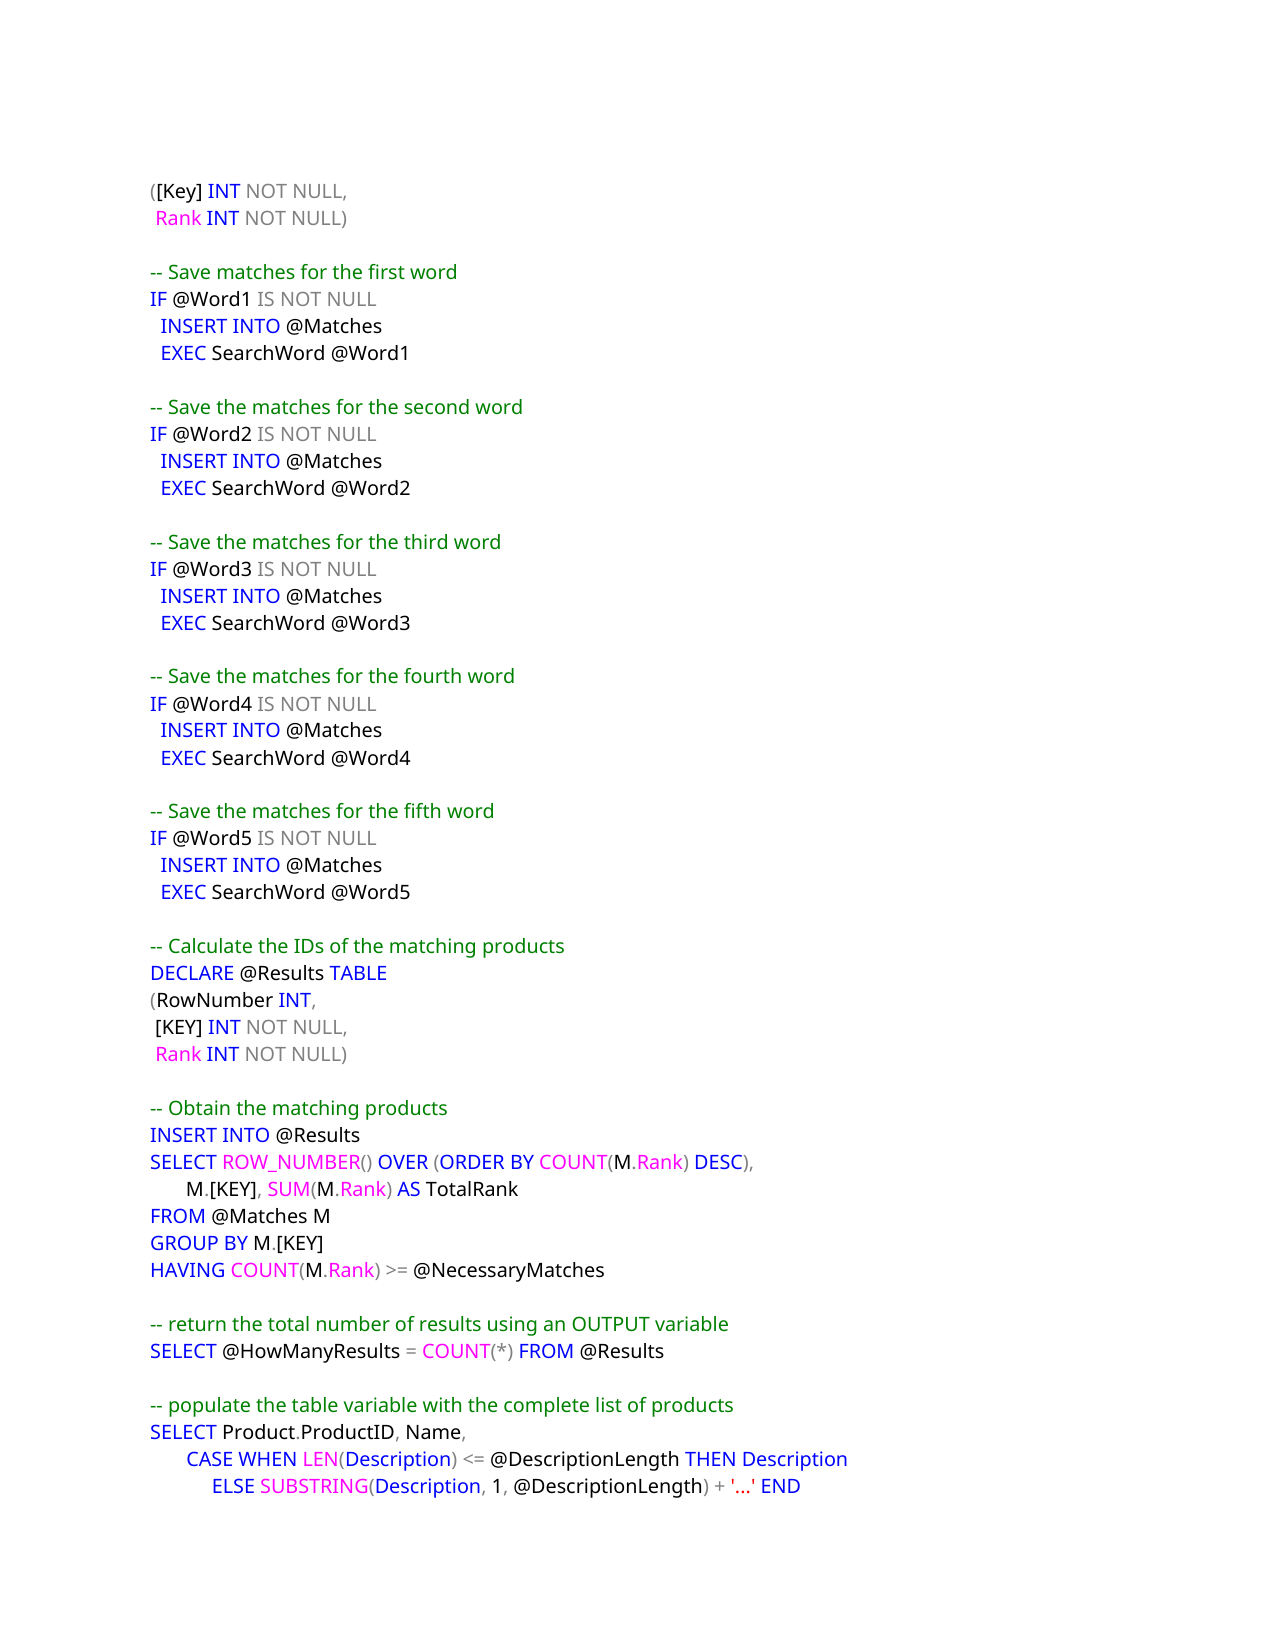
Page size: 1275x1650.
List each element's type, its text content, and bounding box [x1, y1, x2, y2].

text CASE WHEN LEN(Description) <= @DescriptionLength THEN Description [150, 1445, 1125, 1472]
text INSERT INTO @Matches [150, 852, 1125, 879]
text EXEC SearchWord @Word3 [150, 609, 1125, 636]
text DECLARE @Results TABLE [150, 959, 1125, 987]
text -- Save the matches for the fourth word [150, 663, 1125, 690]
text -- Obtain the matching products [150, 1094, 1125, 1121]
text M.[KEY], SUM(M.Rank) AS TotalRank [150, 1175, 1125, 1202]
text IF @Word4 IS NOT NULL [150, 690, 1125, 717]
text -- Save the matches for the second word [150, 393, 1125, 420]
text -- Save the matches for the third word [150, 528, 1125, 555]
text -- return the total number of results using an OUTPUT variable [150, 1310, 1125, 1337]
text [KEY] INT NOT NULL, [150, 1013, 1125, 1041]
text SELECT ROW_NUMBER() OVER (ORDER BY COUNT(M.Rank) DESC), [150, 1148, 1125, 1175]
text (RowNumber INT, [150, 987, 1125, 1013]
text EXEC SearchWord @Word5 [150, 879, 1125, 906]
text HAVING COUNT(M.Rank) >= @NecessaryMatches [150, 1256, 1125, 1283]
text SELECT Product.ProductID, Name, [150, 1418, 1125, 1445]
text INSERT INTO @Matches [150, 447, 1125, 474]
text EXEC SearchWord @Word1 [150, 339, 1125, 366]
text IF @Word5 IS NOT NULL [150, 825, 1125, 852]
text Rank INT NOT NULL) [150, 204, 1125, 231]
text GROUP BY M.[KEY] [150, 1229, 1125, 1256]
text IF @Word1 IS NOT NULL [150, 285, 1125, 312]
text Rank INT NOT NULL) [150, 1041, 1125, 1067]
text -- Calculate the IDs of the matching products [150, 933, 1125, 959]
text INSERT INTO @Matches [150, 717, 1125, 744]
text -- populate the table variable with the complete list of products [150, 1391, 1125, 1418]
text INSERT INTO @Matches [150, 312, 1125, 339]
text -- Save matches for the first word [150, 258, 1125, 285]
text INSERT INTO @Results [150, 1121, 1125, 1148]
text -- Save the matches for the fifth word [150, 798, 1125, 825]
text EXEC SearchWord @Word2 [150, 474, 1125, 501]
text IF @Word2 IS NOT NULL [150, 420, 1125, 447]
text INSERT INTO @Matches [150, 582, 1125, 609]
text ([Key] INT NOT NULL, [150, 177, 1125, 204]
text FROM @Matches M [150, 1202, 1125, 1229]
text IF @Word3 IS NOT NULL [150, 555, 1125, 582]
text ELSE SUBSTRING(Description, 1, @DescriptionLength) + '...' END [150, 1472, 1125, 1499]
text SELECT @HowManyResults = COUNT(*) FROM @Results [150, 1337, 1125, 1364]
text EXEC SearchWord @Word4 [150, 744, 1125, 771]
